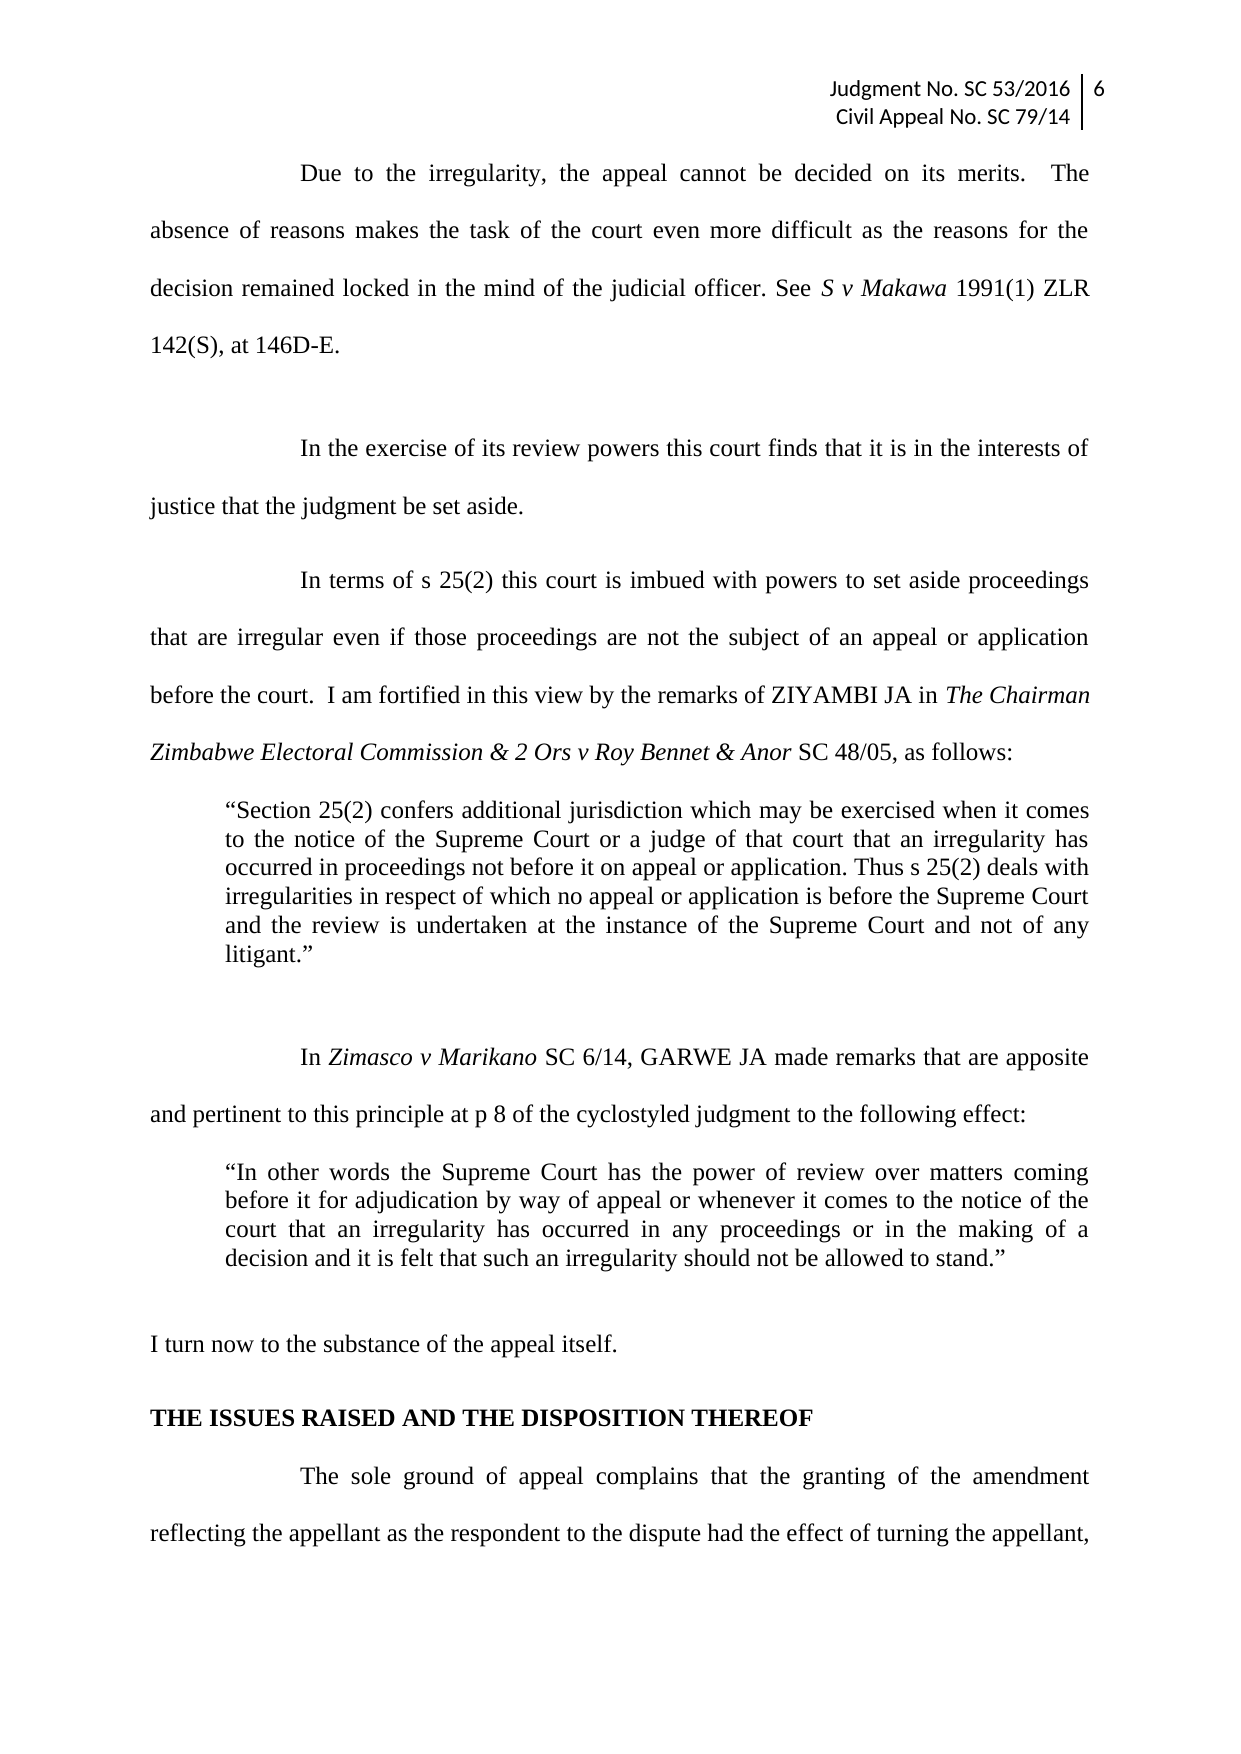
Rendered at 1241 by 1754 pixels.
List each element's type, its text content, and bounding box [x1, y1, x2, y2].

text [150, 1461, 1090, 1547]
text In the exercise of its review powers this court finds that it is in the interests of justice that the judgment be set aside. [150, 433, 1090, 519]
text I turn now to the substance of the appeal itself. [150, 1329, 1090, 1358]
text “Section 25(2) confers additional jurisdiction which may be exercised when it comes to the notice of the Supreme Court or a judge of that court that an irregularity has occurred in proceedings not before it on appeal or application. Thus s 25(2) deals with irregularities in respect of which no appeal or application is before the Supreme Court and the review is undertaken at the instance of the Supreme Court and not of any litigant.” [225, 795, 1090, 967]
text Due to the irregularity, the appeal cannot be decided on its merits. The absence of reasons makes the task of the court even more difficult as the reasons for the decision remained locked in the mind of the judicial officer. See S v Makawa 1991(1) ZLR 142(S), at 146D-E. [150, 158, 1090, 359]
text In Zimasco v Marikano SC 6/14, GARWE JA made remarks that are apposite and pertinent to this principle at p 8 of the cyclostyled judgment to the following effect: [150, 1042, 1090, 1128]
text In terms of s 25(2) this court is imbued with powers to set aside proceedings that are irregular even if those proceedings are not the subject of an appeal or application before the court. I am fortified in this view by the remarks of ZIYAMBI JA in The Chairman Zimbabwe Electoral Commission & 2 Ors v Roy Bennet & Anor SC 48/05, as follows: [150, 565, 1090, 766]
text “In other words the Supreme Court has the power of review over matters coming before it for adjudication by way of appeal or whenever it comes to the notice of the court that an irregularity has occurred in any proceedings or in the making of a decision and it is felt that such an irregularity should not be allowed to stand.” [225, 1157, 1090, 1272]
text THE ISSUES RAISED AND THE DISPOSITION THEREOF [150, 1403, 1090, 1432]
